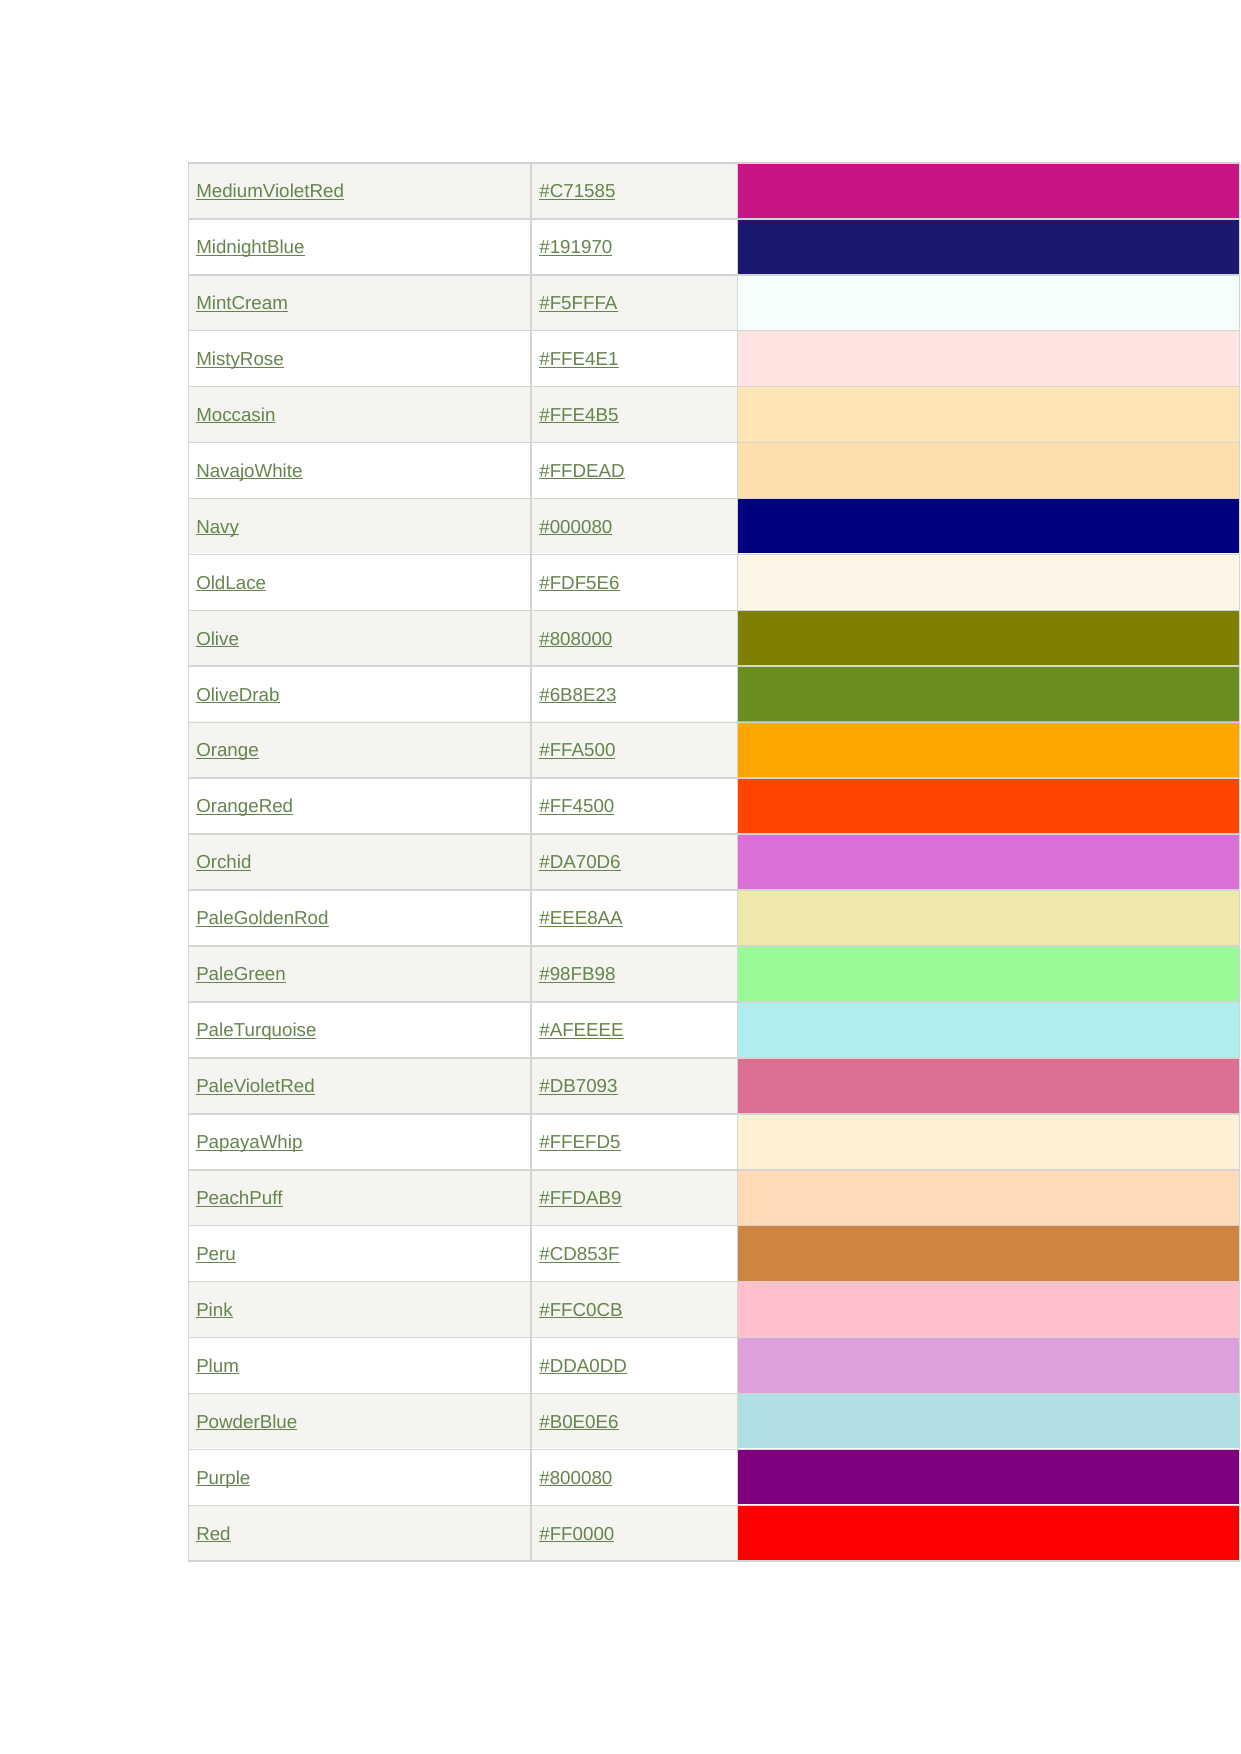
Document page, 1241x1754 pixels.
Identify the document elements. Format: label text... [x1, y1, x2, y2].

table_cell [738, 1338, 1239, 1393]
table_cell [738, 220, 1239, 274]
table_cell MistyRose [189, 331, 530, 386]
table_cell #CD853F [532, 1226, 737, 1281]
table_cell [738, 331, 1239, 386]
table_cell #FFA500 [532, 723, 737, 777]
table_cell [738, 499, 1239, 553]
table_cell [738, 1506, 1239, 1560]
table_cell [738, 611, 1239, 665]
table_cell #FDF5E6 [532, 555, 737, 609]
table_cell PaleGreen [189, 947, 530, 1001]
table_cell [738, 387, 1239, 442]
table_cell [738, 667, 1239, 721]
table_cell #C71585 [532, 164, 737, 218]
table_cell NavajoWhite [189, 443, 530, 498]
table_cell [738, 779, 1239, 833]
table_cell #6B8E23 [532, 667, 737, 721]
table_cell #808000 [532, 611, 737, 665]
table_cell #F5FFFA [532, 276, 737, 330]
table_cell Plum [189, 1338, 530, 1393]
table_cell MintCream [189, 276, 530, 330]
table_cell Peru [189, 1226, 530, 1281]
table_cell [738, 276, 1239, 330]
table_cell Orange [189, 723, 530, 777]
table_cell #DA70D6 [532, 835, 737, 889]
table_cell [738, 555, 1239, 609]
table_cell Olive [189, 611, 530, 665]
table_cell PapayaWhip [189, 1115, 530, 1169]
table_cell #191970 [532, 220, 737, 274]
table_cell [738, 835, 1239, 889]
table_cell Pink [189, 1282, 530, 1337]
table_cell #DB7093 [532, 1059, 737, 1113]
table_cell #800080 [532, 1450, 737, 1504]
table_cell #EEE8AA [532, 891, 737, 945]
table_cell [738, 1003, 1239, 1057]
table_cell #FFC0CB [532, 1282, 737, 1337]
table_cell [738, 1394, 1239, 1448]
table_cell #FFDAB9 [532, 1171, 737, 1225]
table_cell #FFDEAD [532, 443, 737, 498]
table_cell OliveDrab [189, 667, 530, 721]
table_cell #FFEFD5 [532, 1115, 737, 1169]
table_cell #98FB98 [532, 947, 737, 1001]
table_cell PaleTurquoise [189, 1003, 530, 1057]
table_cell Purple [189, 1450, 530, 1504]
table_cell [738, 1450, 1239, 1504]
table_cell PaleGoldenRod [189, 891, 530, 945]
table_cell MidnightBlue [189, 220, 530, 274]
table_cell #000080 [532, 499, 737, 553]
table_cell MediumVioletRed [189, 164, 530, 218]
table_cell [738, 947, 1239, 1001]
table_cell #FF0000 [532, 1506, 737, 1560]
table_cell #DDA0DD [532, 1338, 737, 1393]
table_cell #FFE4E1 [532, 331, 737, 386]
table_cell #FF4500 [532, 779, 737, 833]
table_cell [738, 1059, 1239, 1113]
table_cell [738, 1115, 1239, 1169]
table_cell OldLace [189, 555, 530, 609]
table_cell PaleVioletRed [189, 1059, 530, 1113]
table_cell #FFE4B5 [532, 387, 737, 442]
table_cell [738, 891, 1239, 945]
table_cell Orchid [189, 835, 530, 889]
table_cell [738, 723, 1239, 777]
table_cell [738, 1282, 1239, 1337]
table_cell [738, 1226, 1239, 1281]
table_cell [738, 443, 1239, 498]
table_cell PeachPuff [189, 1171, 530, 1225]
table_cell [738, 1171, 1239, 1225]
table_cell Red [189, 1506, 530, 1560]
table_cell Navy [189, 499, 530, 553]
table_cell [738, 164, 1239, 218]
table_cell OrangeRed [189, 779, 530, 833]
table_cell #AFEEEE [532, 1003, 737, 1057]
table_cell Moccasin [189, 387, 530, 442]
table_cell PowderBlue [189, 1394, 530, 1448]
table_cell #B0E0E6 [532, 1394, 737, 1448]
